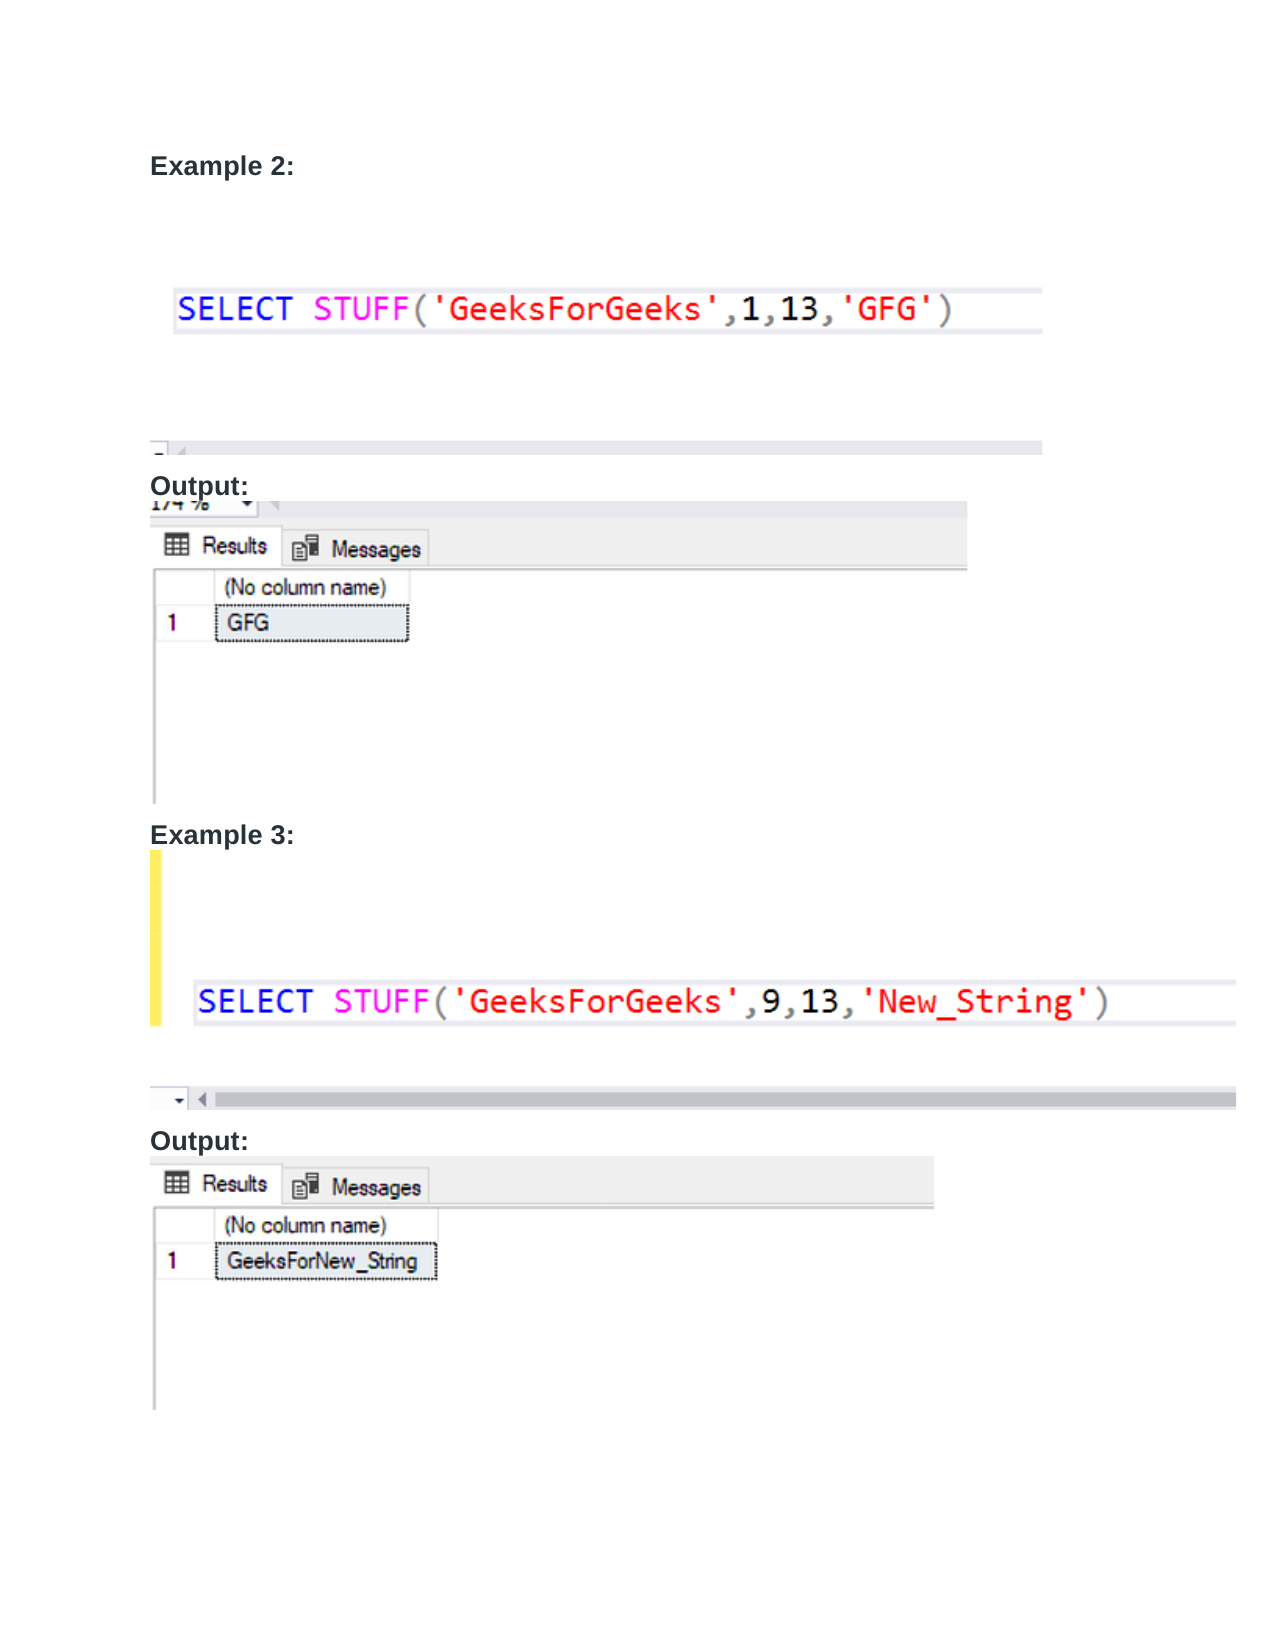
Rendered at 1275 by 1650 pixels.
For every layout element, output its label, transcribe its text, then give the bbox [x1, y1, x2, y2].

picture [150, 850, 1237, 1110]
picture [150, 501, 968, 804]
text Example 2: [150, 150, 1125, 181]
text Output: [150, 1125, 1125, 1156]
text Output: [150, 470, 1125, 502]
picture [150, 181, 1043, 455]
text Example 3: [150, 819, 1125, 850]
picture [150, 1156, 935, 1410]
